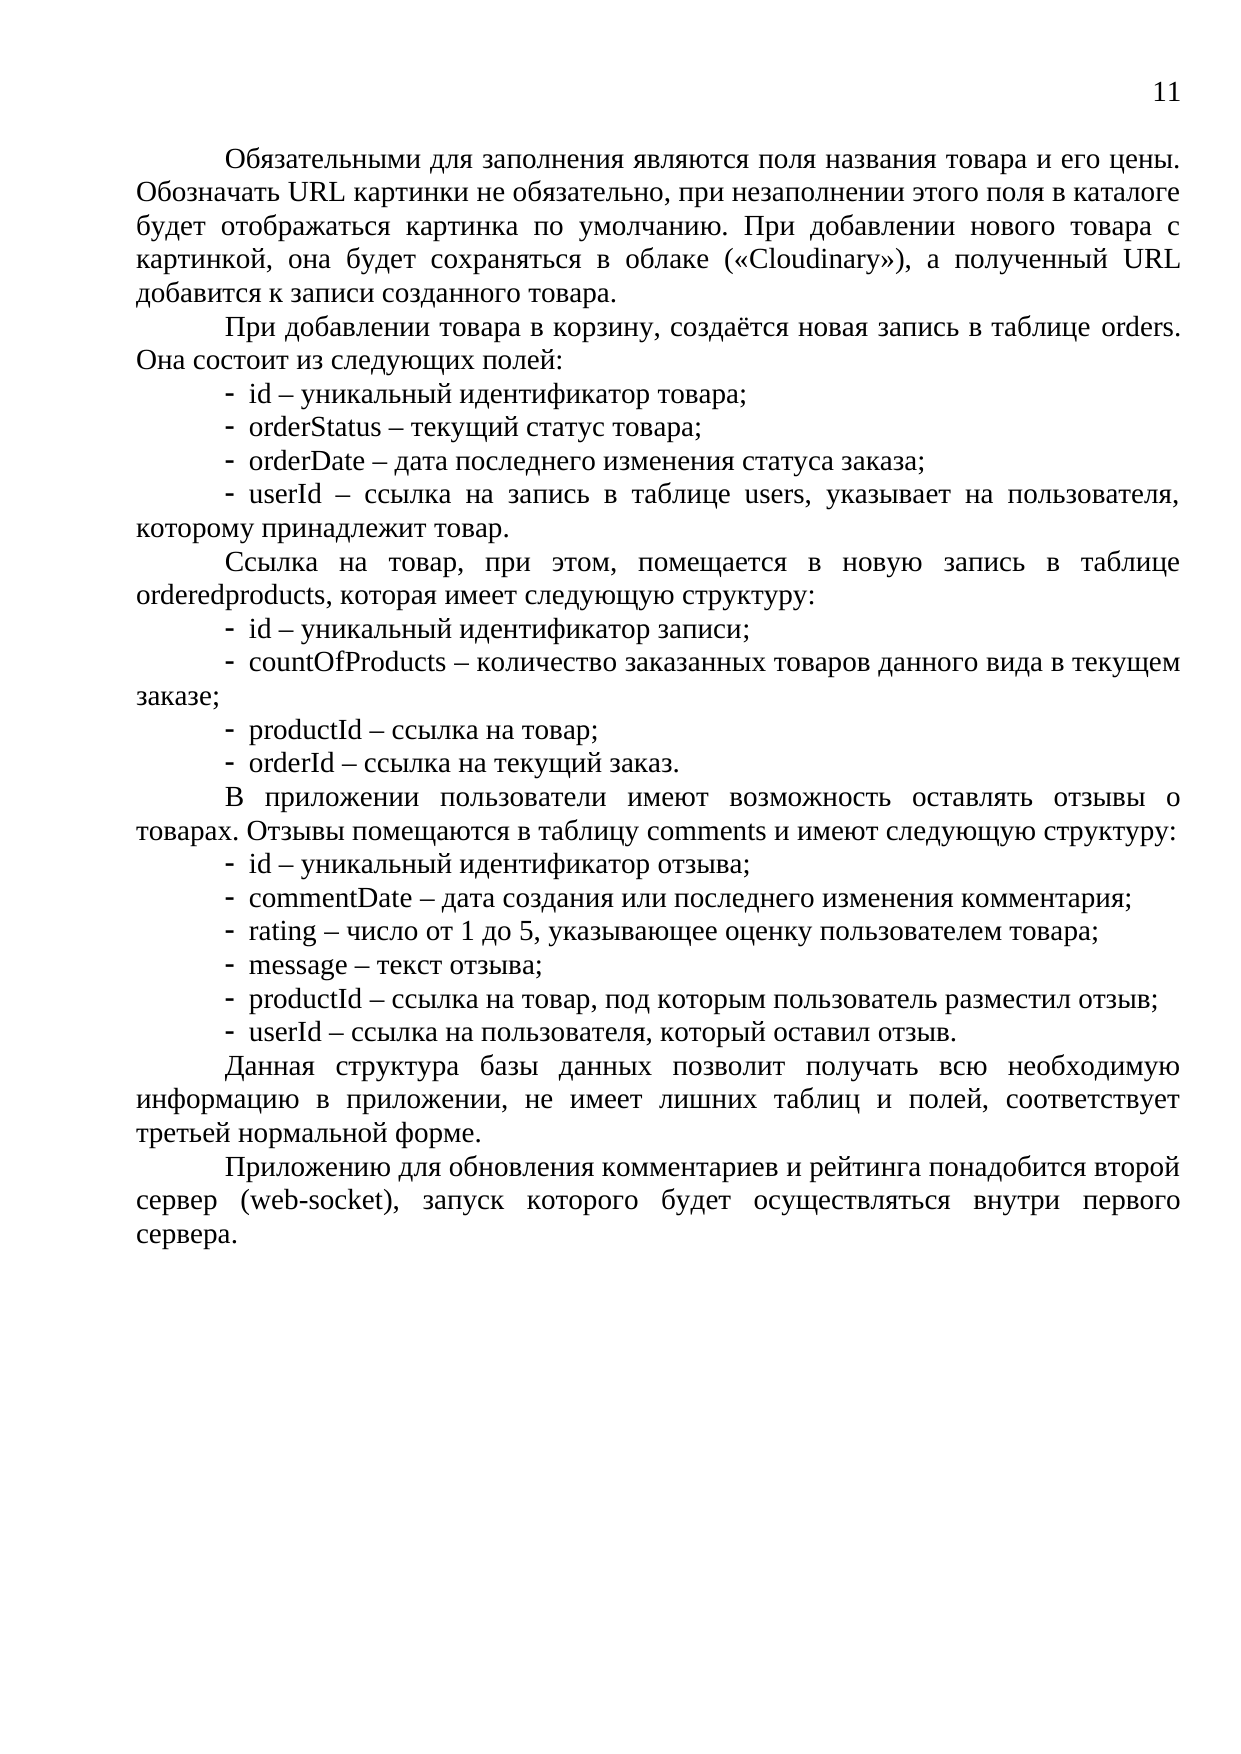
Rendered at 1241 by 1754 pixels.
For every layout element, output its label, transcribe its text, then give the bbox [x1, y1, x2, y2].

text Данная структура базы данных позволит получать всю необходимую информацию в приложении, не имеет лишних таблиц и полей, соответствует третьей нормальной форме. [136, 1048, 1181, 1149]
list message – текст отзыва; [136, 947, 1181, 981]
text Обязательными для заполнения являются поля названия товара и его цены. Обозначать URL картинки не обязательно, при незаполнении этого поля в каталоге будет отображаться картинка по умолчанию. При добавлении нового товара с картинкой, она будет сохраняться в облаке («Cloudinary»), а полученный URL добавится к записи созданного товара. [136, 141, 1181, 309]
list id – уникальный идентификатор отзыва; [136, 846, 1181, 880]
list productId – ссылка на товар, под которым пользователь разместил отзыв; [136, 981, 1181, 1014]
list id – уникальный идентификатор товара; [136, 376, 1181, 409]
list orderId – ссылка на текущий заказ. [136, 745, 1181, 779]
list orderDate – дата последнего изменения статуса заказа; [136, 443, 1181, 477]
list rating – число от 1 до 5, указывающее оценку пользователем товара; [136, 913, 1181, 947]
list productId – ссылка на товар; [136, 712, 1181, 745]
list userId – ссылка на пользователя, который оставил отзыв. [136, 1014, 1181, 1048]
list countOfProducts – количество заказанных товаров данного вида в текущем заказе; [136, 644, 1181, 712]
text В приложении пользователи имеют возможность оставлять отзывы о товарах. Отзывы помещаются в таблицу comments и имеют следующую структуру: [136, 779, 1181, 846]
list commentDate – дата создания или последнего изменения комментария; [136, 880, 1181, 913]
text Ссылка на товар, при этом, помещается в новую запись в таблице orderedproducts, которая имеет следующую структуру: [136, 544, 1181, 611]
text При добавлении товара в корзину, создаётся новая запись в таблице orders. Она состоит из следующих полей: [136, 309, 1181, 376]
text Приложению для обновления комментариев и рейтинга понадобится второй сервер (web-socket), запуск которого будет осуществляться внутри первого сервера. [136, 1149, 1181, 1249]
list orderStatus – текущий статус товара; [136, 409, 1181, 443]
list id – уникальный идентификатор записи; [136, 611, 1181, 644]
list userId – ссылка на запись в таблице users, указывает на пользователя, которому принадлежит товар. [136, 477, 1181, 544]
